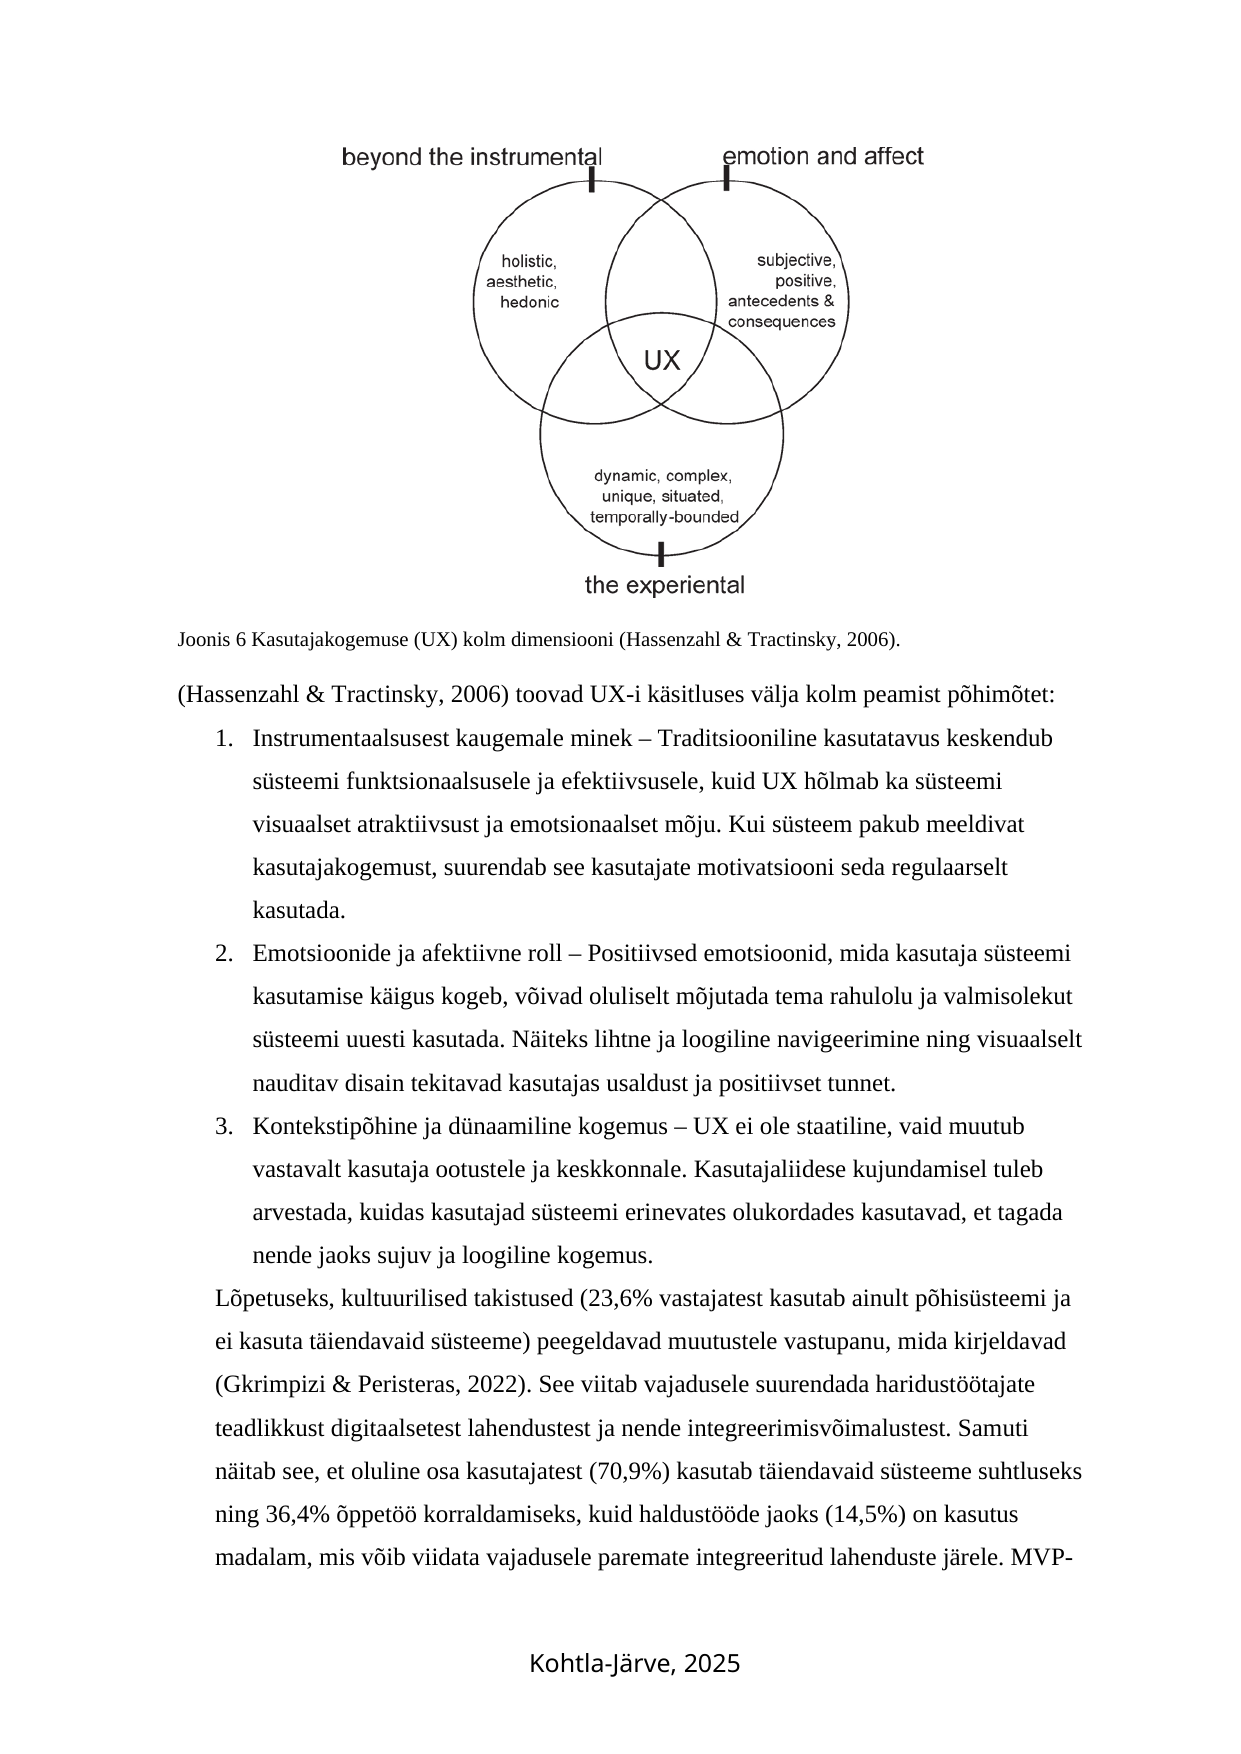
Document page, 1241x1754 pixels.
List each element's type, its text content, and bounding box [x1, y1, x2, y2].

list Kontekstipõhine ja dünaamiline kogemus – UX ei ole staatiline, vaid muutub vastavalt kasutaja ootustele ja keskkonnale. Kasutajaliidese kujundamisel tuleb arvestada, kuidas kasutajad süsteemi erinevates olukordades kasutavad, et tagada nende jaoks sujuv ja loogiline kogemus. [215, 1111, 1092, 1269]
list Instrumentaalsusest kaugemale minek – Traditsiooniline kasutatavus keskendub süsteemi funktsionaalsusele ja efektiivsusele, kuid UX hõlmab ka süsteemi visuaalset atraktiivsust ja emotsionaalset mõju. Kui süsteem pakub meeldivat kasutajakogemust, suurendab see kasutajate motivatsiooni seda regulaarselt kasutada. [215, 723, 1092, 924]
text (Hassenzahl & Tractinsky, 2006) toovad UX-i käsitluses välja kolm peamist põhimõtet: [177, 679, 1092, 708]
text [215, 1283, 1092, 1571]
list Emotsioonide ja afektiivne roll – Positiivsed emotsioonid, mida kasutaja süsteemi kasutamise käigus kogeb, võivad oluliselt mõjutada tema rahulolu ja valmisolekut süsteemi uuesti kasutada. Näiteks lihtne ja loogiline navigeerimine ning visuaalselt nauditav disain tekitavad kasutajas usaldust ja positiivset tunnet. [215, 938, 1092, 1096]
text Joonis 6 Kasutajakogemuse (UX) kolm dimensiooni (Hassenzahl & Tractinsky, 2006). [177, 627, 1092, 651]
picture [342, 147, 928, 602]
